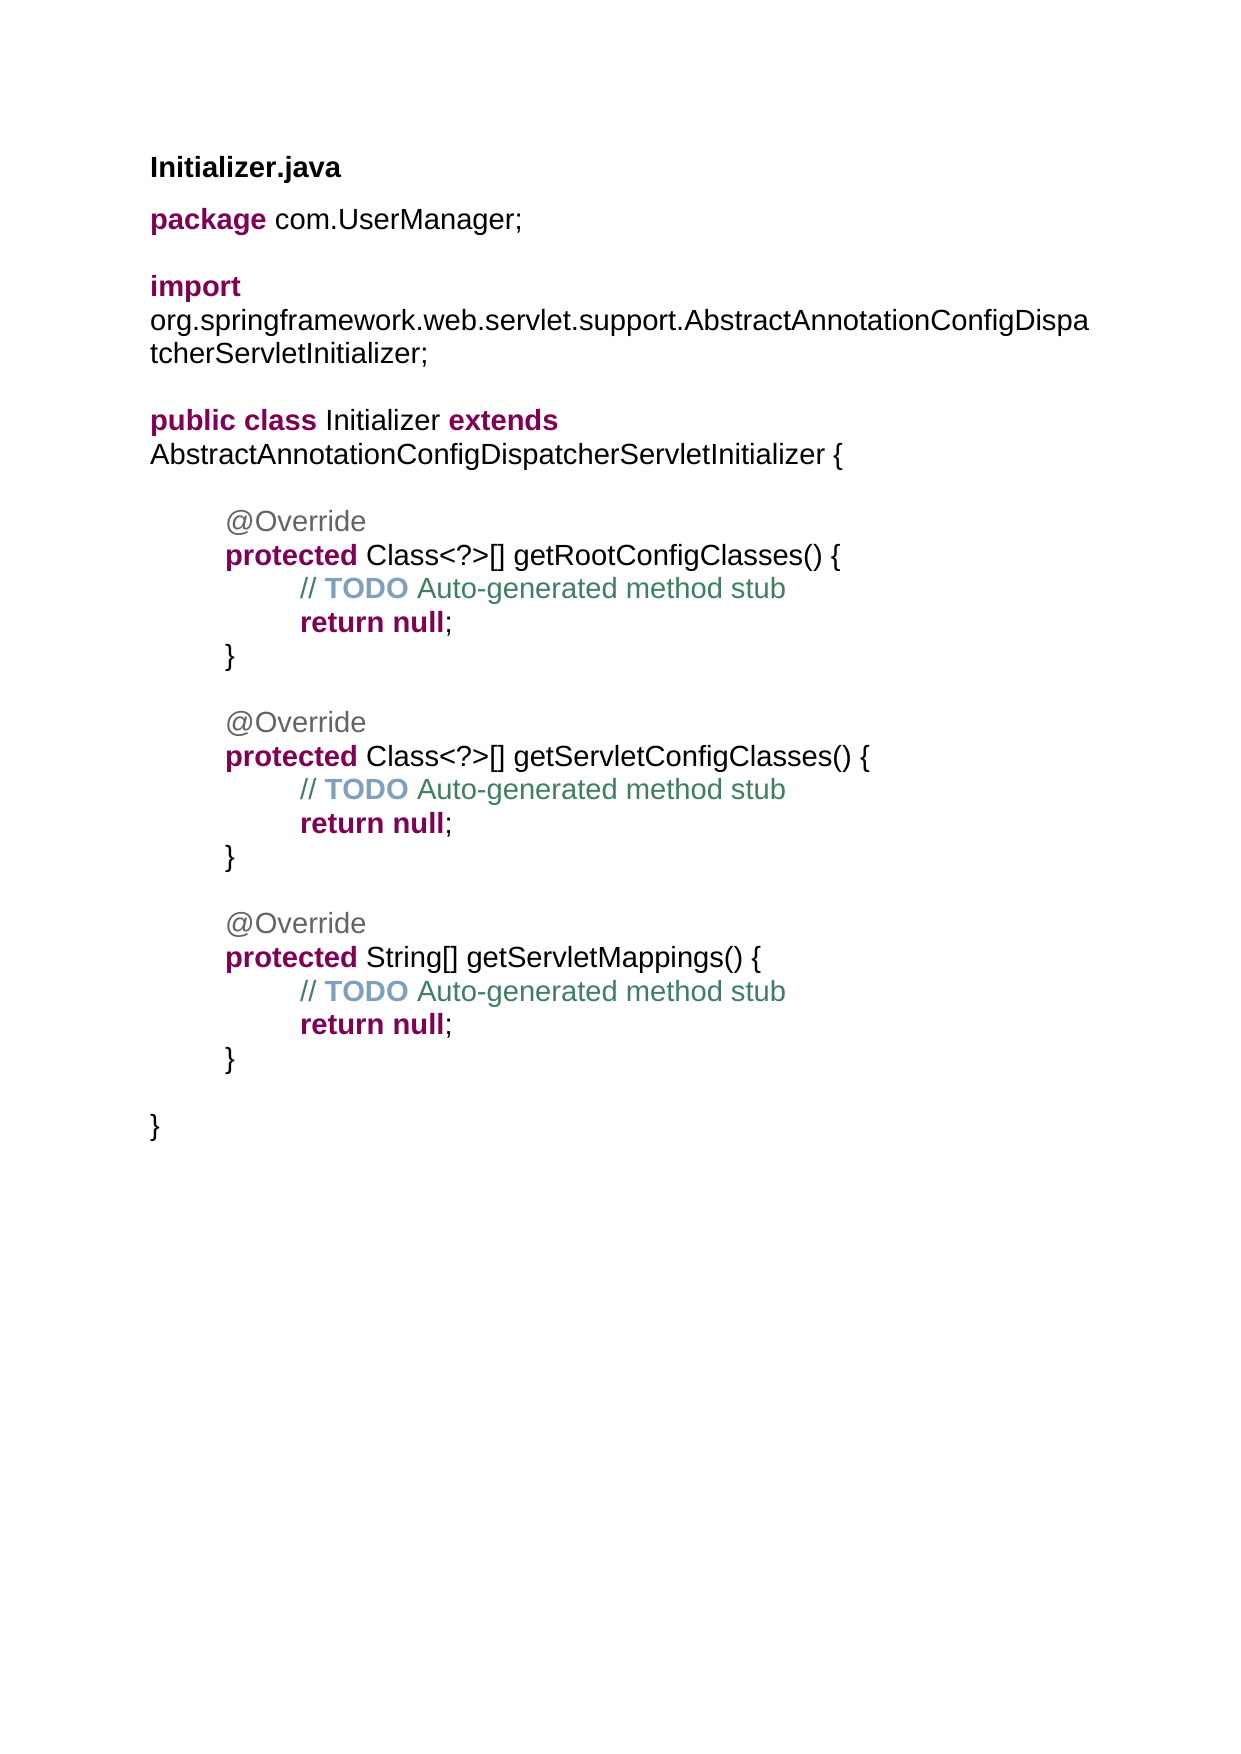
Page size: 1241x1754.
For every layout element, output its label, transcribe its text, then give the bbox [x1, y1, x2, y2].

text @Override [150, 907, 1090, 940]
text protected Class<?>[] getServletConfigClasses() { [150, 739, 1090, 772]
text } [150, 1108, 1090, 1141]
text @Override [150, 504, 1090, 538]
text return null; [150, 806, 1090, 839]
text } [150, 839, 1090, 873]
text @Override [150, 705, 1090, 739]
text // TODO Auto-generated method stub [150, 974, 1090, 1007]
text protected Class<?>[] getRootConfigClasses() { [150, 538, 1090, 571]
text } [150, 1041, 1090, 1074]
text public class Initializer extends AbstractAnnotationConfigDispatcherServletInitializer { [150, 403, 1090, 471]
text // TODO Auto-generated method stub [150, 571, 1090, 605]
text // TODO Auto-generated method stub [150, 772, 1090, 806]
text return null; [150, 605, 1090, 638]
text package com.UserManager; [150, 202, 1090, 236]
text protected String[] getServletMappings() { [150, 940, 1090, 974]
text return null; [150, 1007, 1090, 1041]
text import org.springframework.web.servlet.support.AbstractAnnotationConfigDispatcherServletInitializer; [150, 269, 1090, 370]
text } [150, 638, 1090, 672]
text Initializer.java [150, 150, 1090, 183]
